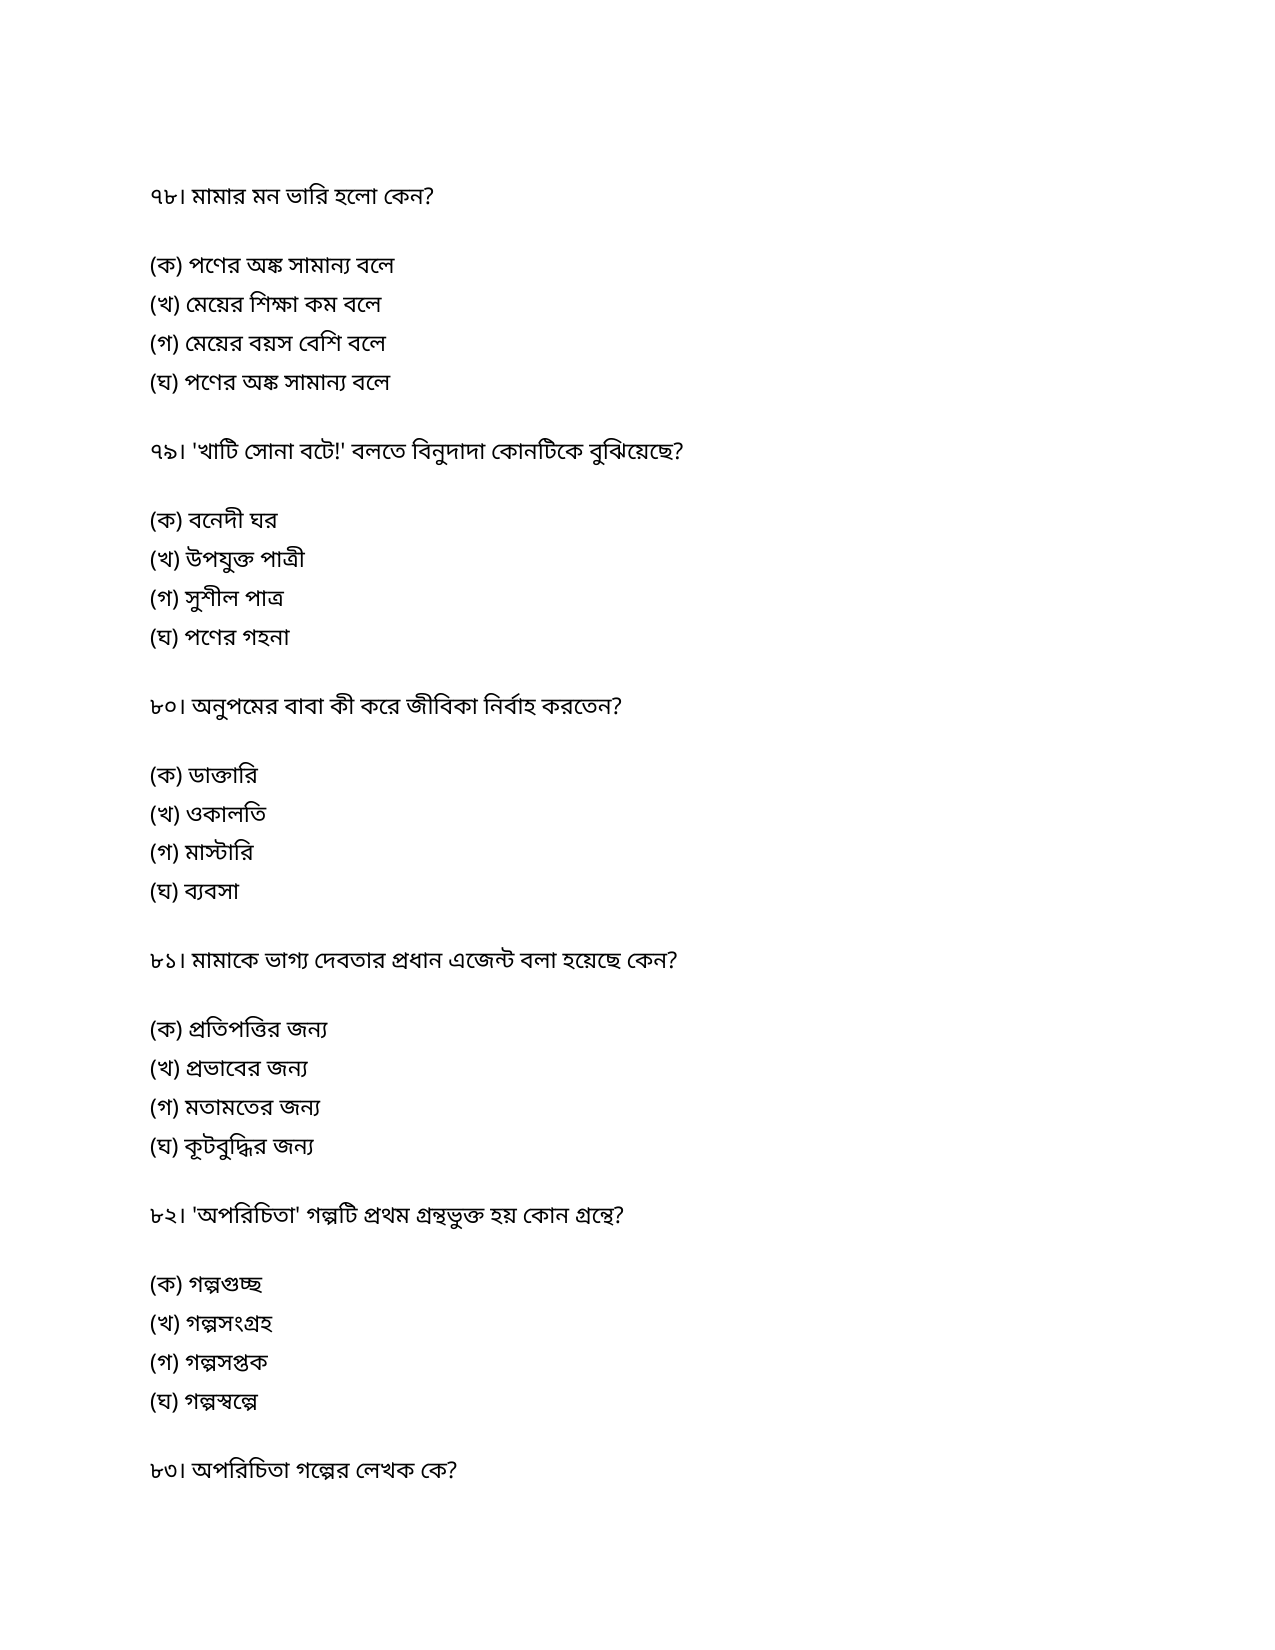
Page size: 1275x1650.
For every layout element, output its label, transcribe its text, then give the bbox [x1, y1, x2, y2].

text ৭৯। 'খাটি সোনা বটে!' বলতে বিনুদাদা কোনটিকে বুঝিয়েছে? [150, 435, 1125, 469]
text (ক) গল্পগুচ্ছ [150, 1268, 1125, 1302]
text (খ) ওকালতি [150, 797, 1125, 831]
text ৮১। মামাকে ভাগ্য দেবতার প্রধান এজেন্ট বলা হয়েছে কেন? [150, 944, 1125, 978]
text (ক) বনেদী ঘর [150, 504, 1125, 538]
text ৮৩। অপরিচিতা গল্পের লেখক কে? [150, 1454, 1125, 1487]
text (ঘ) পণের অঙ্ক সামান্য বলে [150, 366, 1125, 400]
text (খ) মেয়ের শিক্ষা কম বলে [150, 288, 1125, 322]
text (ক) ডাক্তারি [150, 759, 1125, 792]
text (গ) মাস্টারি [150, 836, 1125, 870]
text (গ) গল্পসপ্তক [150, 1346, 1125, 1379]
text (খ) প্রভাবের জন্য [150, 1052, 1125, 1086]
text (খ) উপযুক্ত পাত্রী [150, 543, 1125, 577]
text (ঘ) পণের গহনা [150, 621, 1125, 654]
text (গ) সুশীল পাত্র [150, 582, 1125, 616]
text ৮২। 'অপরিচিতা' গল্পটি প্রথম গ্রন্থভুক্ত হয় কোন গ্রন্থে? [150, 1199, 1125, 1233]
text (ঘ) গল্পস্বল্পে [150, 1384, 1125, 1418]
text (ঘ) কূটবুদ্ধির জন্য [150, 1130, 1125, 1164]
text ৮০। অনুপমের বাবা কী করে জীবিকা নির্বাহ করতেন? [150, 689, 1125, 723]
text (ক) প্রতিপত্তির জন্য [150, 1013, 1125, 1047]
text (ক) পণের অঙ্ক সামান্য বলে [150, 249, 1125, 283]
text (গ) মতামতের জন্য [150, 1091, 1125, 1125]
text (গ) মেয়ের বয়স বেশি বলে [150, 327, 1125, 361]
text (ঘ) ব্যবসা [150, 875, 1125, 909]
text ৭৮। মামার মন ভারি হলো কেন? [150, 180, 1125, 214]
text (খ) গল্পসংগ্রহ [150, 1307, 1125, 1341]
